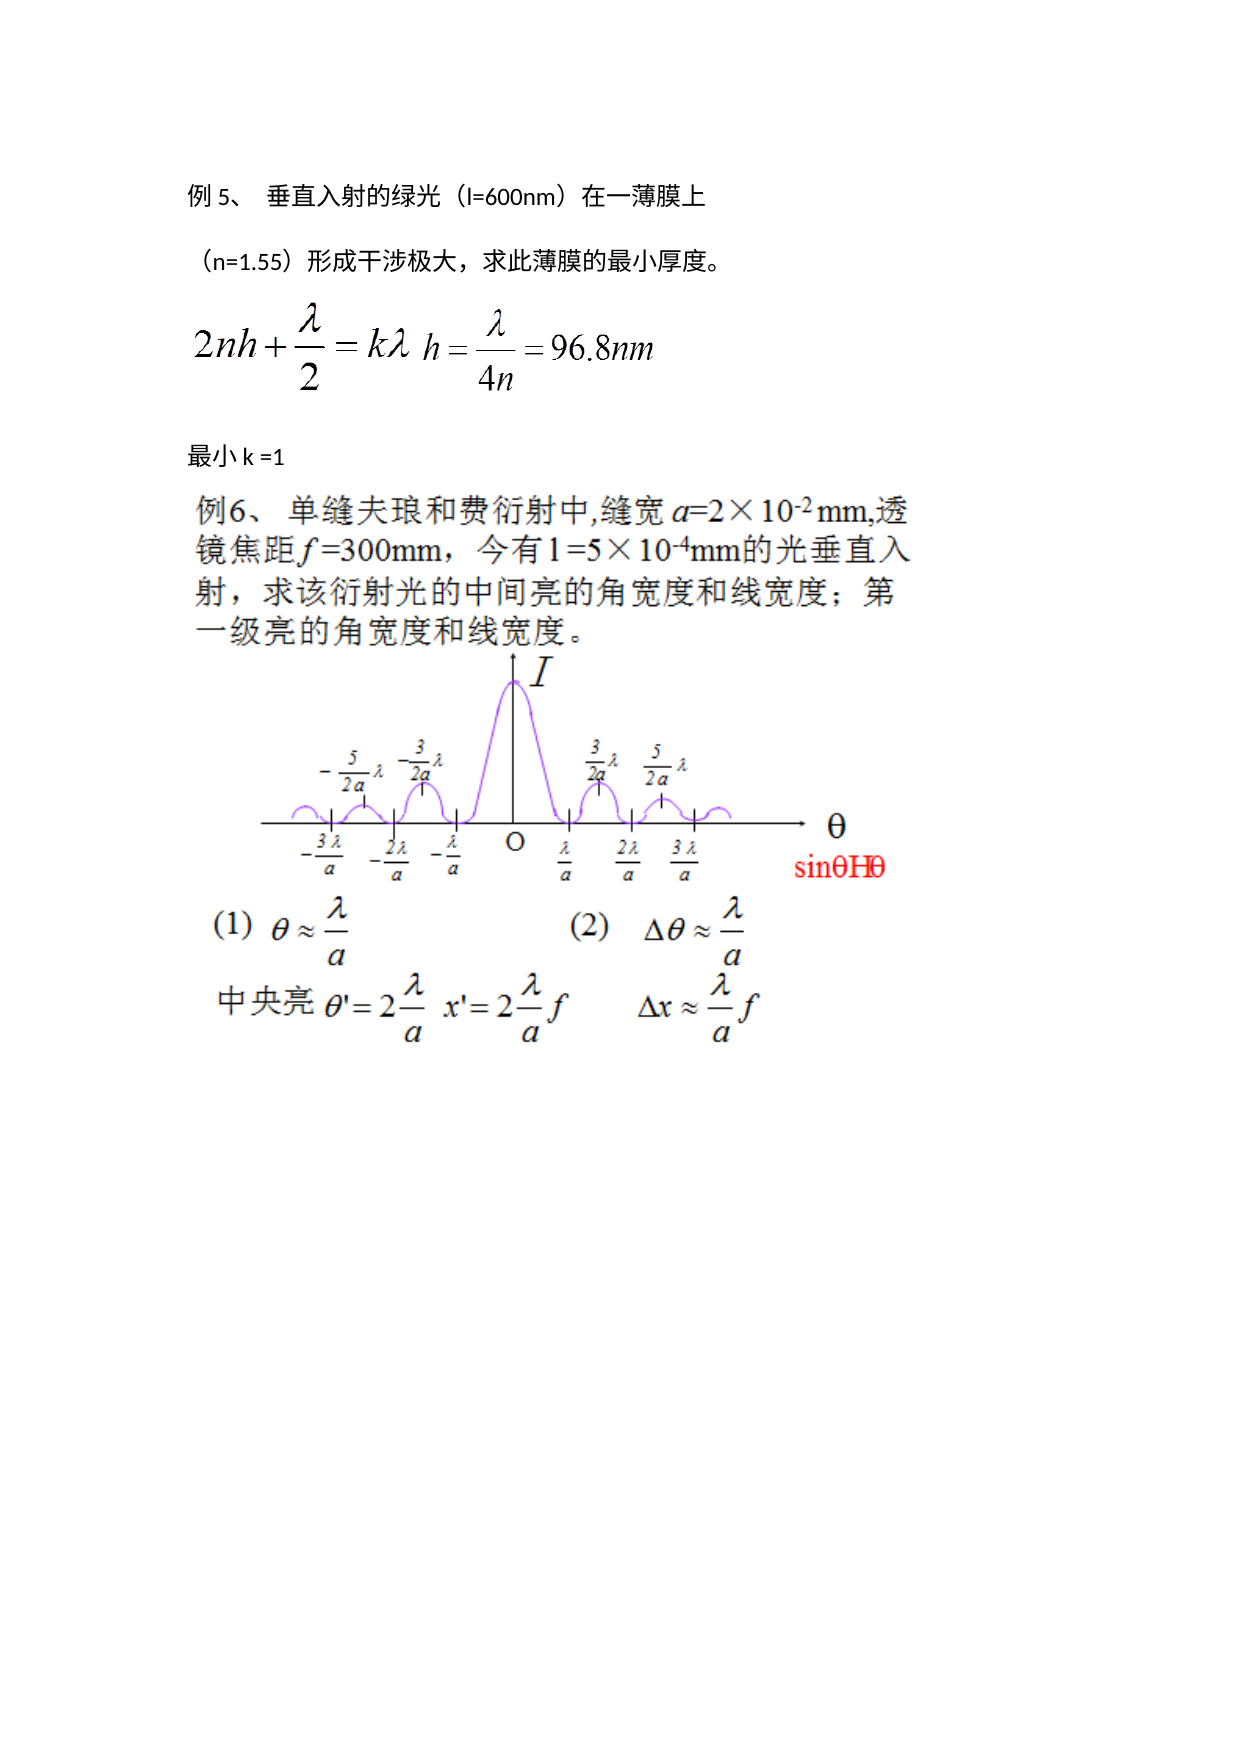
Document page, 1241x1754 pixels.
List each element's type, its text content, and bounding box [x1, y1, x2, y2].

text 最小k =1 [187, 422, 1053, 487]
picture [187, 487, 938, 1050]
text 例5、 垂直入射的绿光（l=600nm）在一薄膜上 [187, 162, 1053, 227]
text （n=1.55）形成干涉极大，求此薄膜的最小厚度。 [187, 227, 1053, 292]
picture [187, 292, 660, 399]
